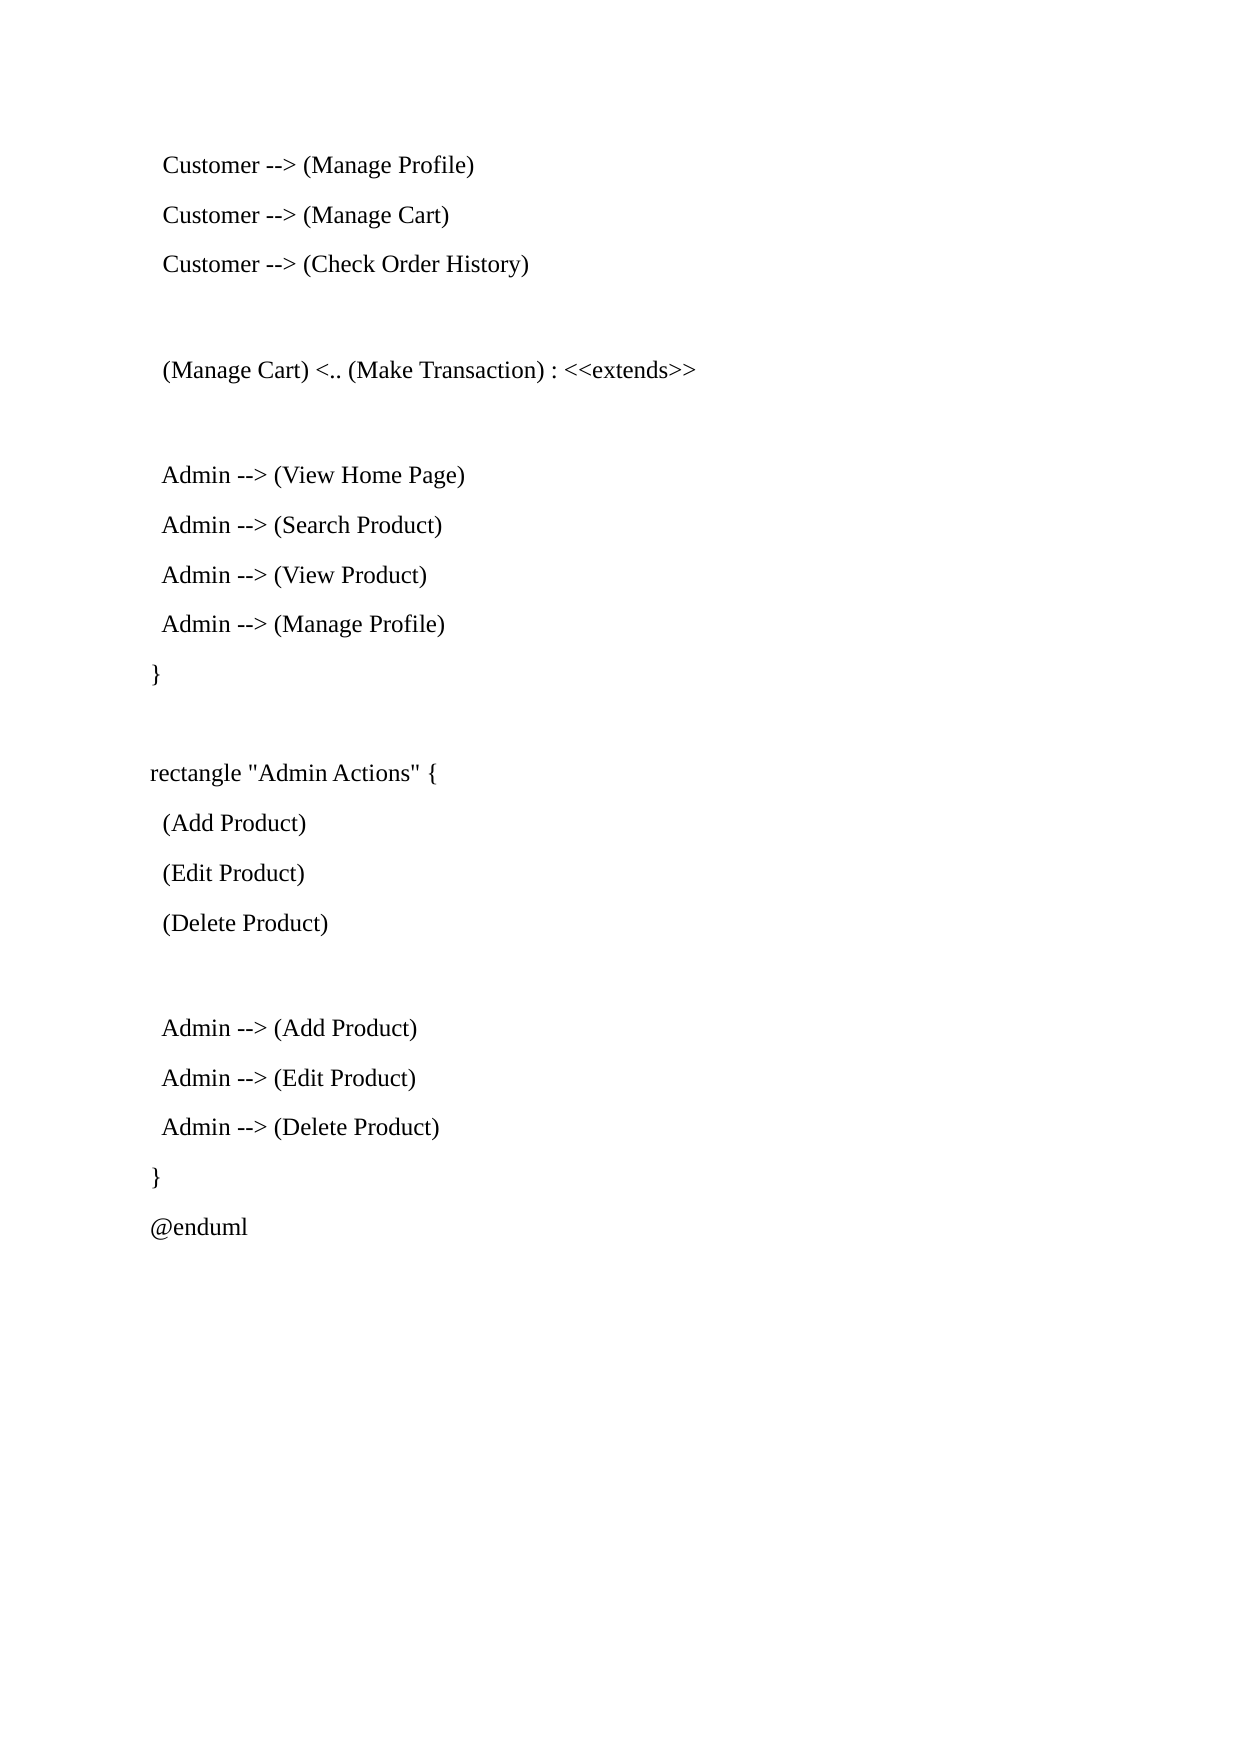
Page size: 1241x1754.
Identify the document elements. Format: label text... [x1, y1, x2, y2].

text Admin --> (Add Product) [150, 1013, 1090, 1042]
text Customer --> (Manage Cart) [150, 200, 1090, 228]
text } [150, 1162, 1090, 1191]
text Admin --> (View Product) [150, 560, 1090, 588]
text Admin --> (Delete Product) [150, 1112, 1090, 1141]
text Customer --> (Manage Profile) [150, 150, 1090, 179]
text (Add Product) [150, 808, 1090, 837]
text (Manage Cart) <.. (Make Transaction) : <<extends>> [150, 355, 1090, 384]
text Admin --> (Search Product) [150, 510, 1090, 539]
text Admin --> (Manage Profile) [150, 609, 1090, 638]
text Customer --> (Check Order History) [150, 249, 1090, 278]
text (Delete Product) [150, 908, 1090, 936]
text (Edit Product) [150, 858, 1090, 887]
text rectangle "Admin Actions" { [150, 758, 1090, 787]
text Admin --> (Edit Product) [150, 1063, 1090, 1092]
text Admin --> (View Home Page) [150, 460, 1090, 489]
text @enduml [150, 1212, 1090, 1241]
text } [150, 659, 1090, 688]
